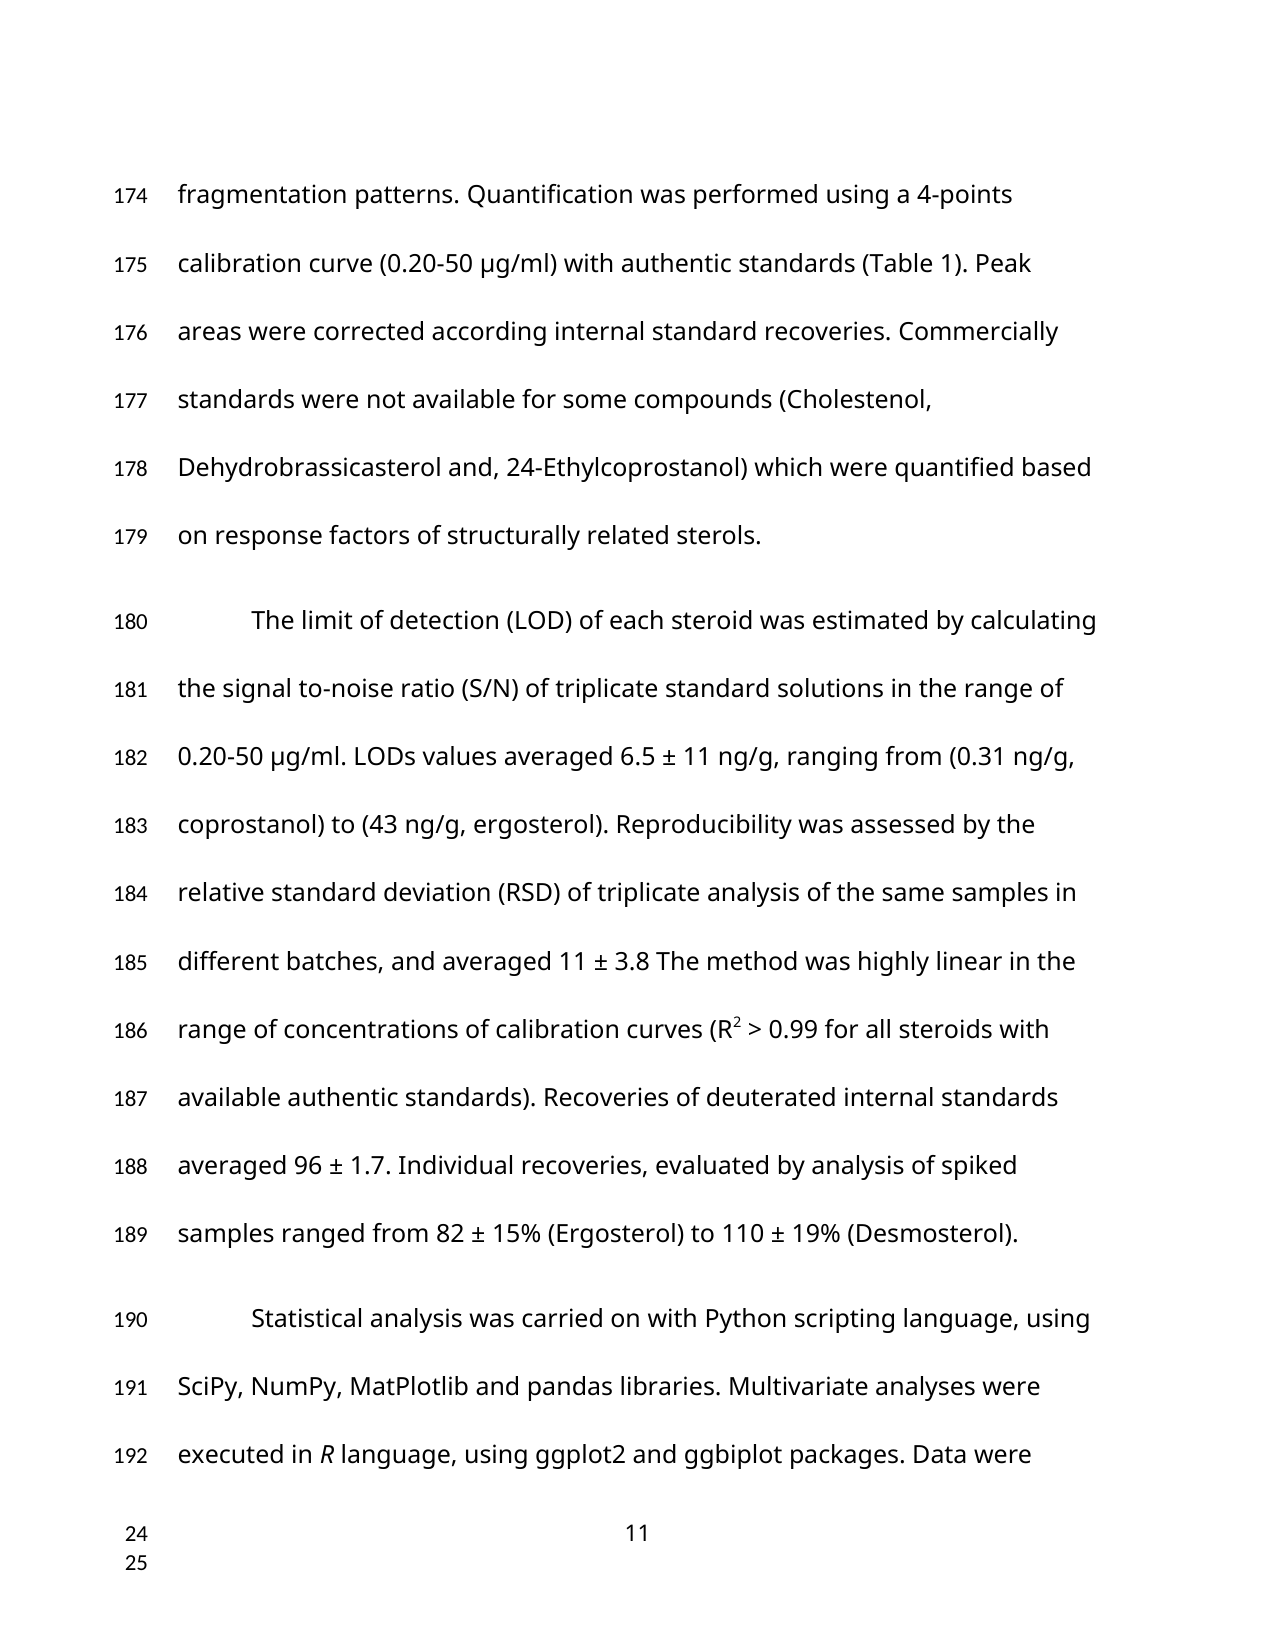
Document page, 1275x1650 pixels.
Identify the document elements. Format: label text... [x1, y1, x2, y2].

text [177, 1301, 1098, 1471]
text The limit of detection (LOD) of each steroid was estimated by calculating the signal to-noise ratio (S/N) of triplicate standard solutions in the range of 0.20-50 μg/ml. LODs values averaged 6.5 ± 11 ng/g, ranging from (0.31 ng/g, coprostanol) to (43 ng/g, ergosterol). Reproducibility was assessed by the relative standard deviation (RSD) of triplicate analysis of the same samples in different batches, and averaged 11 ± 3.8 The method was highly linear in the range of concentrations of calibration curves (R2 > 0.99 for all steroids with available authentic standards). Recoveries of deuterated internal standards averaged 96 ± 1.7. Individual recoveries, evaluated by analysis of spiked samples ranged from 82 ± 15% (Ergosterol) to 110 ± 19% (Desmosterol). [177, 603, 1098, 1250]
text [177, 177, 1098, 552]
